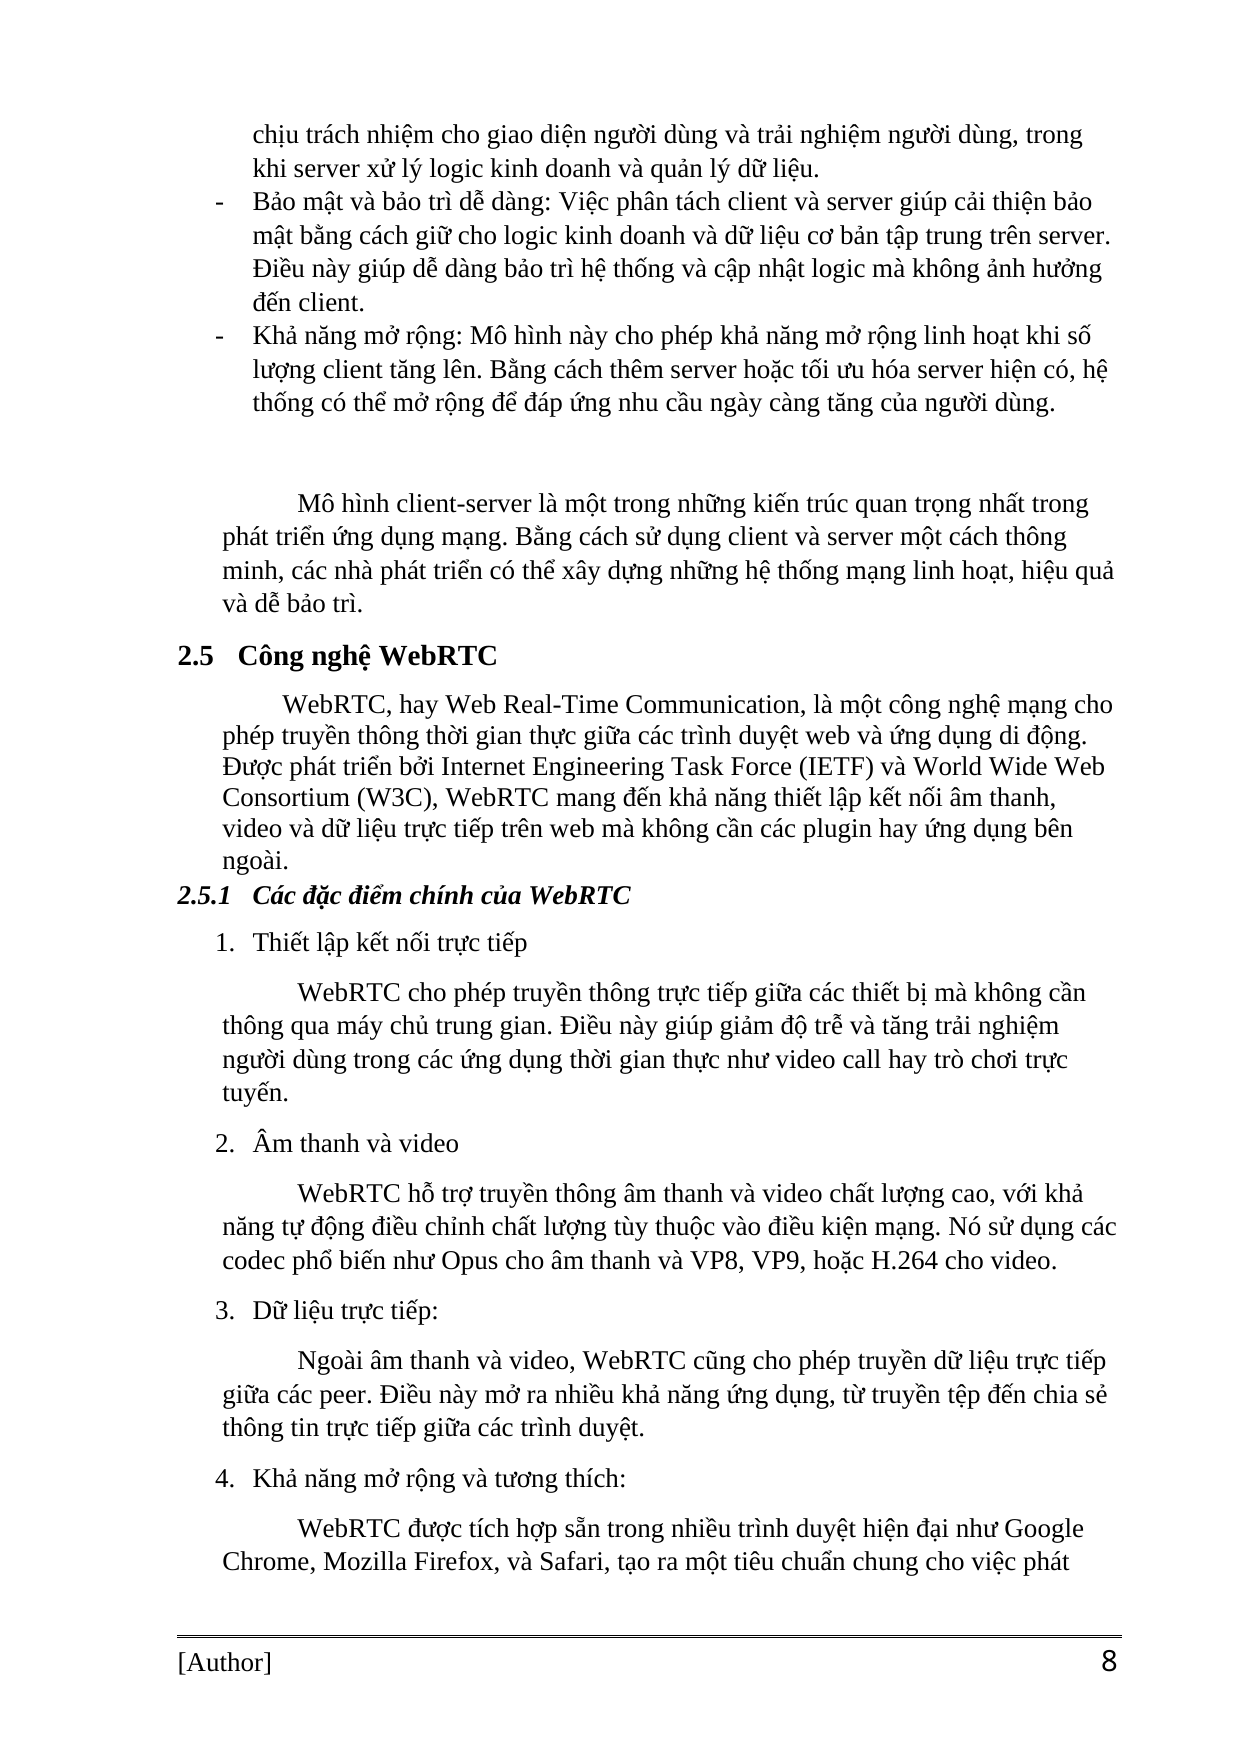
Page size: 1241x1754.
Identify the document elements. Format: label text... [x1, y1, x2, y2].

text Mô hình client-server là một trong những kiến trúc quan trọng nhất trong phát triển ứng dụng mạng. Bằng cách sử dụng client và server một cách thông minh, các nhà phát triển có thể xây dựng những hệ thống mạng linh hoạt, hiệu quả và dễ bảo trì. [222, 487, 1122, 619]
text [222, 1512, 1122, 1577]
list Khả năng mở rộng: Mô hình này cho phép khả năng mở rộng linh hoạt khi số lượng client tăng lên. Bằng cách thêm server hoặc tối ưu hóa server hiện có, hệ thống có thể mở rộng để đáp ứng nhu cầu ngày càng tăng của người dùng. [215, 319, 1122, 418]
list Thiết lập kết nối trực tiếp [215, 926, 1122, 957]
list Khả năng mở rộng và tương thích: [215, 1462, 1122, 1493]
text Ngoài âm thanh và video, WebRTC cũng cho phép truyền dữ liệu trực tiếp giữa các peer. Điều này mở ra nhiều khả năng ứng dụng, từ truyền tệp đến chia sẻ thông tin trực tiếp giữa các trình duyệt. [222, 1344, 1122, 1443]
list Dữ liệu trực tiếp: [215, 1294, 1122, 1325]
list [215, 118, 1122, 183]
text WebRTC hỗ trợ truyền thông âm thanh và video chất lượng cao, với khả năng tự động điều chỉnh chất lượng tùy thuộc vào điều kiện mạng. Nó sử dụng các codec phổ biến như Opus cho âm thanh và VP8, VP9, hoặc H.264 cho video. [222, 1177, 1122, 1275]
text WebRTC, hay Web Real-Time Communication, là một công nghệ mạng cho phép truyền thông thời gian thực giữa các trình duyệt web và ứng dụng di động. Được phát triển bởi Internet Engineering Task Force (IETF) và World Wide Web Consortium (W3C), WebRTC mang đến khả năng thiết lập kết nối âm thanh, video và dữ liệu trực tiếp trên web mà không cần các plugin hay ứng dụng bên ngoài. [222, 688, 1122, 875]
subtitle Công nghệ WebRTC [177, 638, 1122, 671]
subtitle Các đặc điểm chính của WebRTC [177, 879, 1122, 910]
list Bảo mật và bảo trì dễ dàng: Việc phân tách client và server giúp cải thiện bảo mật bằng cách giữ cho logic kinh doanh và dữ liệu cơ bản tập trung trên server. Điều này giúp dễ dàng bảo trì hệ thống và cập nhật logic mà không ảnh hưởng đến client. [215, 185, 1122, 317]
text WebRTC cho phép truyền thông trực tiếp giữa các thiết bị mà không cần thông qua máy chủ trung gian. Điều này giúp giảm độ trễ và tăng trải nghiệm người dùng trong các ứng dụng thời gian thực như video call hay trò chơi trực tuyến. [222, 976, 1122, 1108]
list Âm thanh và video [215, 1127, 1122, 1158]
